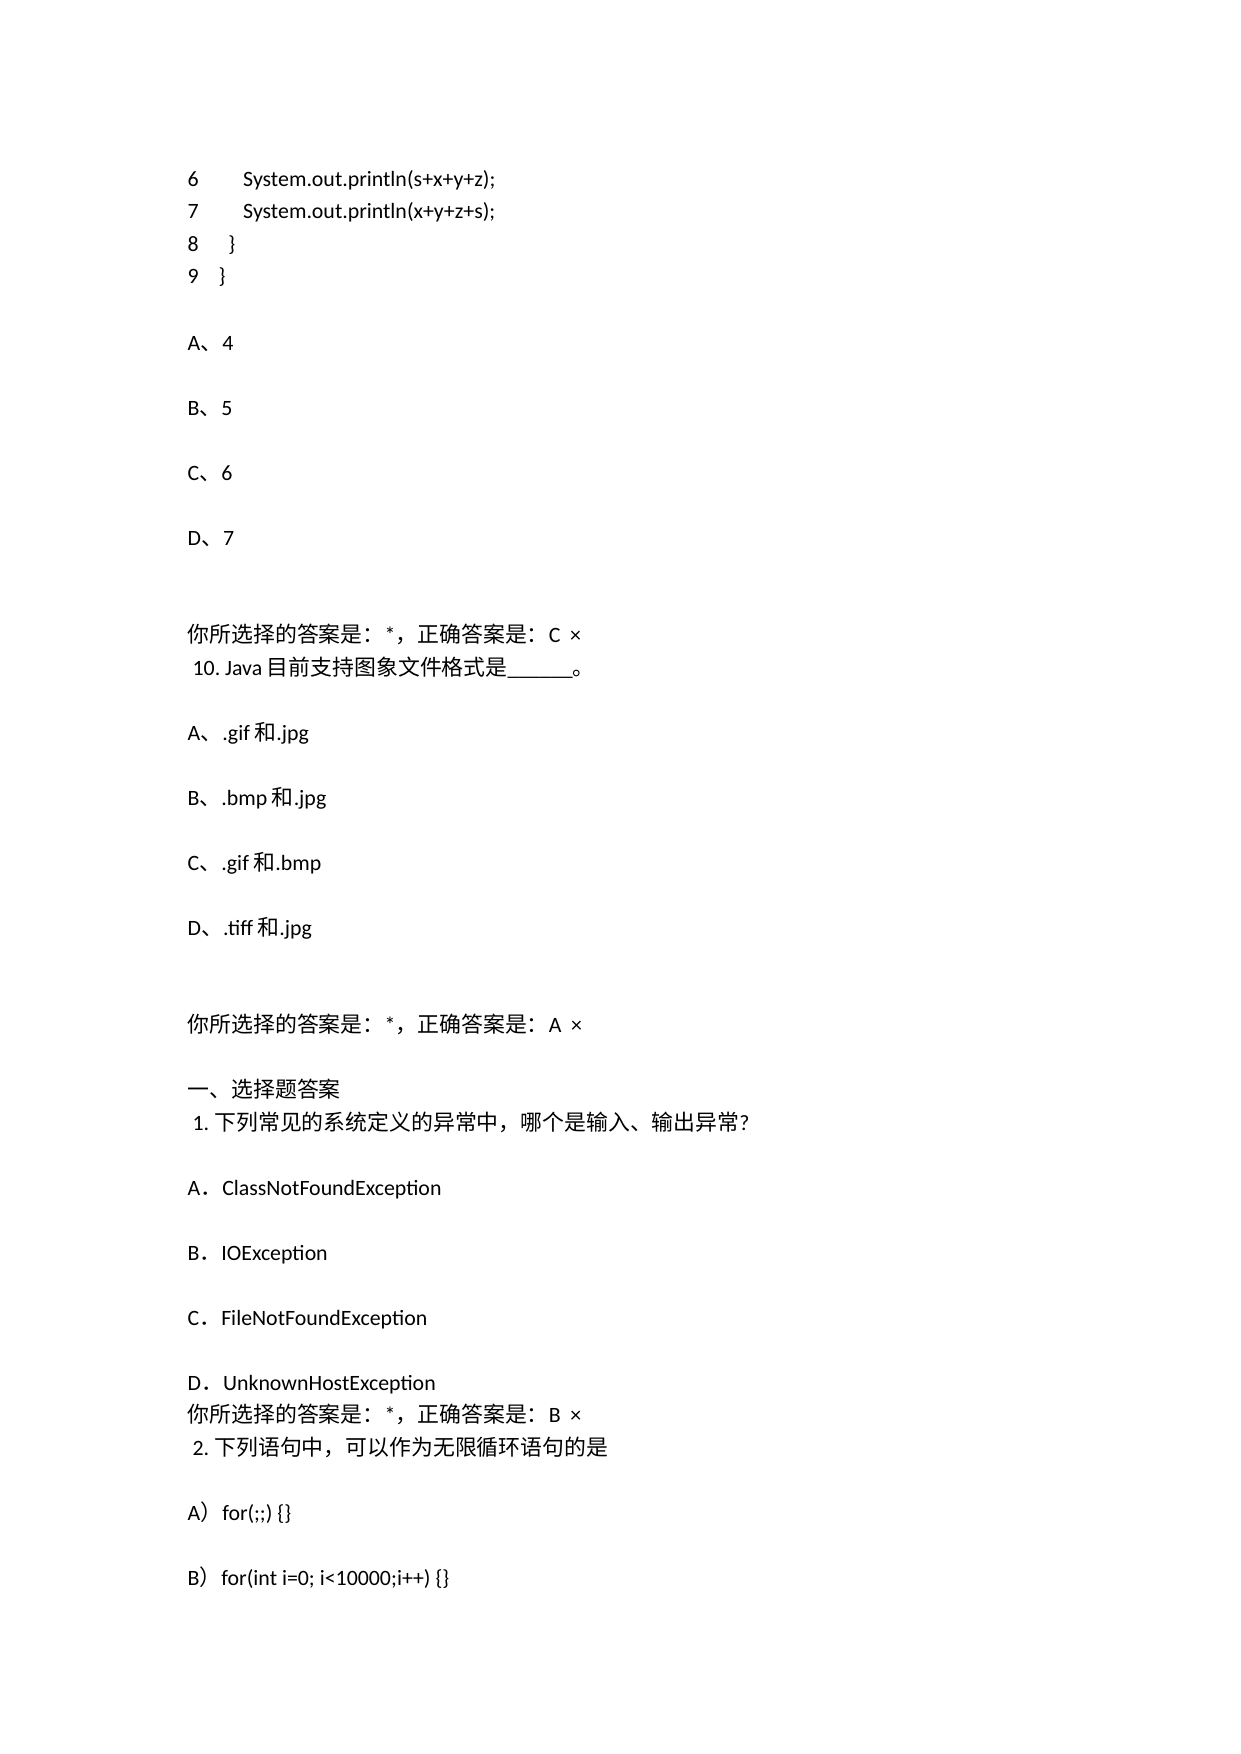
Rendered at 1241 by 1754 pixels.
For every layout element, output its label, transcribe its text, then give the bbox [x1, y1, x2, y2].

text D．UnknownHostException [187, 1364, 1053, 1397]
text 2. 下列语句中，可以作为无限循环语句的是 [187, 1429, 1053, 1462]
text A、4 [187, 324, 1053, 357]
text D、7 [187, 519, 1053, 552]
text 9 } [187, 259, 1053, 292]
text D、.tiff和.jpg [187, 909, 1053, 942]
text B．IOException [187, 1234, 1053, 1267]
text A．ClassNotFoundException [187, 1169, 1053, 1202]
text 一、选择题答案 [187, 1072, 1053, 1104]
text C、.gif和.bmp [187, 844, 1053, 877]
text 你所选择的答案是：*，正确答案是：B × [187, 1397, 1053, 1429]
text C．FileNotFoundException [187, 1299, 1053, 1332]
text B、5 [187, 389, 1053, 422]
text 你所选择的答案是：*，正确答案是：A × [187, 1007, 1053, 1039]
text B）for(int i=0; i<10000;i++) {} [187, 1559, 1053, 1592]
text 6 System.out.println(s+x+y+z); [187, 162, 1053, 194]
text 8 } [187, 227, 1053, 259]
text 你所选择的答案是：*，正确答案是：C × [187, 617, 1053, 649]
text A）for(;;) {} [187, 1494, 1053, 1527]
text 1. 下列常见的系统定义的异常中，哪个是输入、输出异常? [187, 1104, 1053, 1137]
text 7 System.out.println(x+y+z+s); [187, 194, 1053, 227]
text 10. Java目前支持图象文件格式是______。 [187, 649, 1053, 682]
text C、6 [187, 454, 1053, 487]
text A、.gif和.jpg [187, 714, 1053, 747]
text B、.bmp和.jpg [187, 779, 1053, 812]
